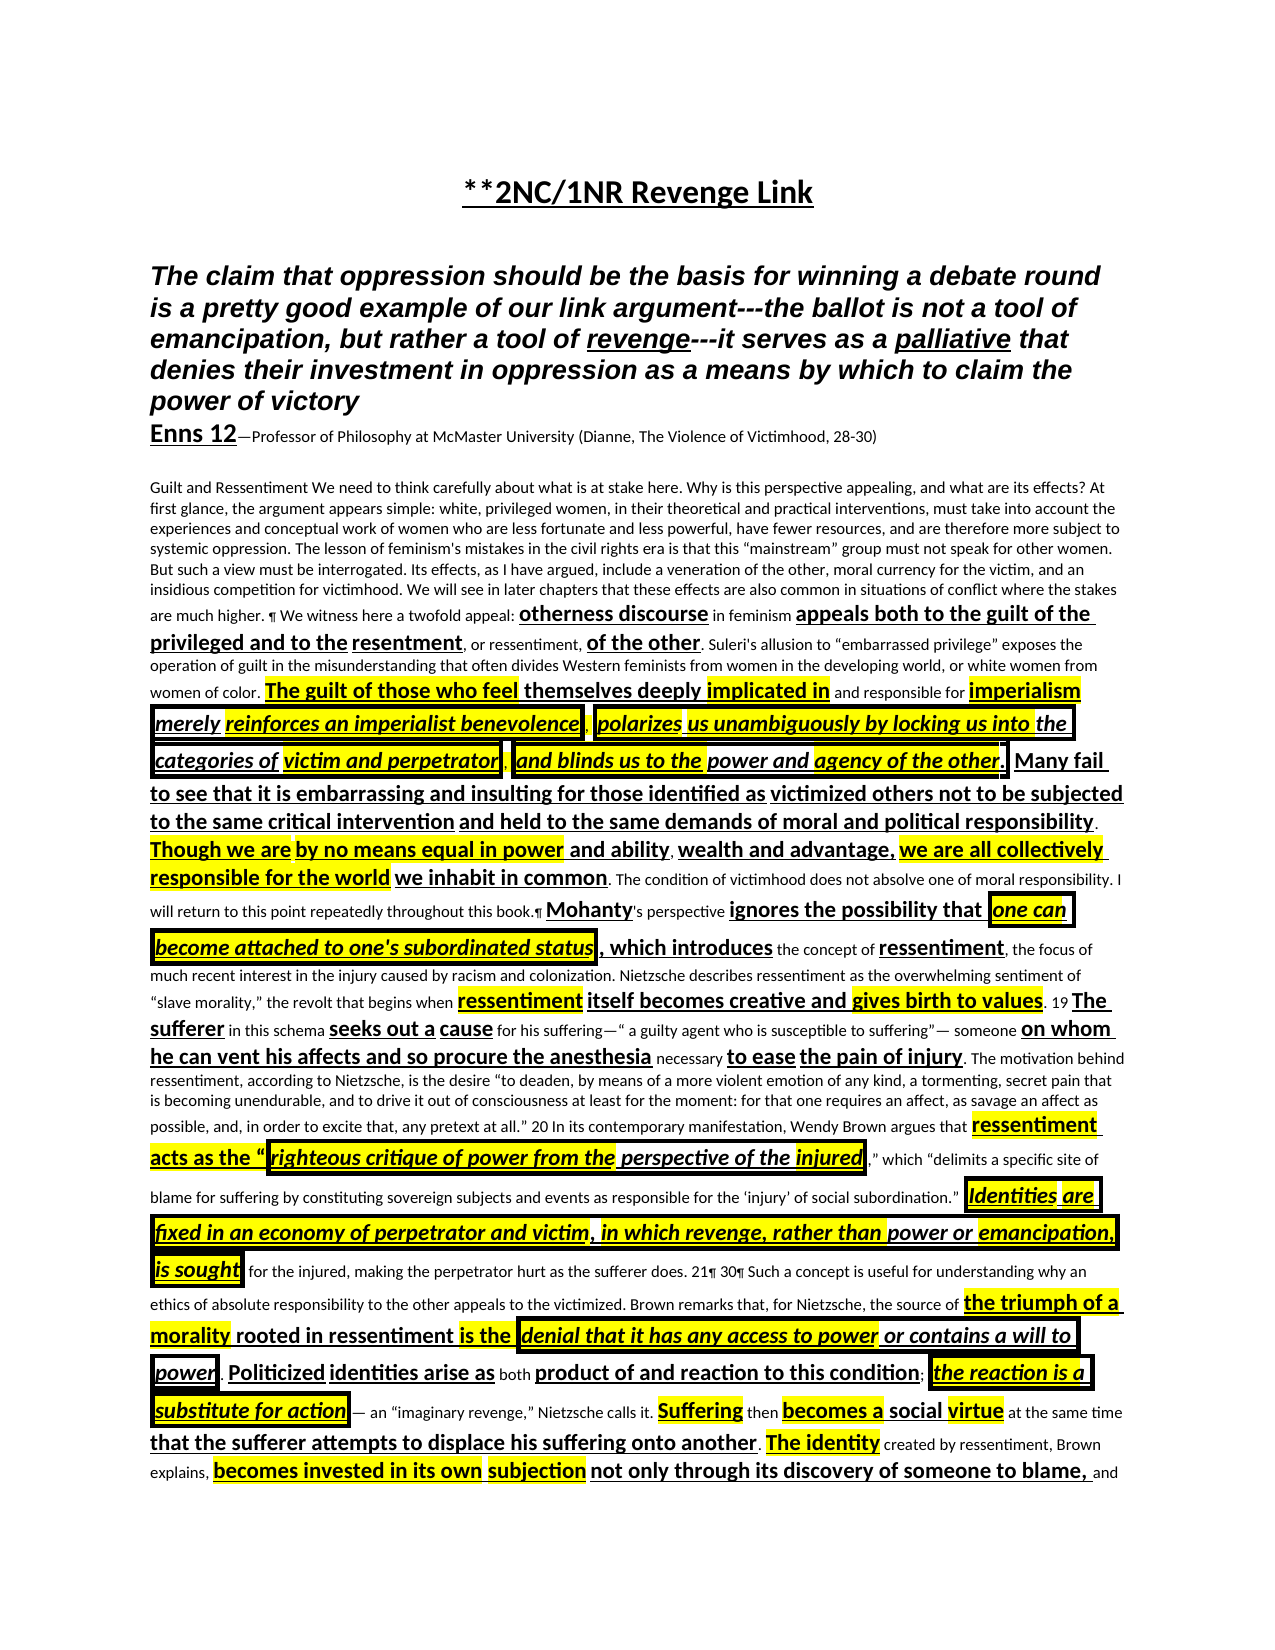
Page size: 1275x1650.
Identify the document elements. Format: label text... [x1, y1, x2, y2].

subtitle **2NC/1NR Revenge Link [150, 171, 1125, 212]
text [150, 478, 1125, 1484]
text Enns 12—Professor of Philosophy at McMaster University (Dianne, The Violence of Victimhood, 28-30) [150, 417, 1125, 450]
text The claim that oppression should be the basis for winning a debate round is a pretty good example of our link argument---the ballot is not a tool of emancipation, but rather a tool of revenge---it serves as a palliative that denies their investment in oppression as a means by which to claim the power of victory [150, 260, 1125, 417]
